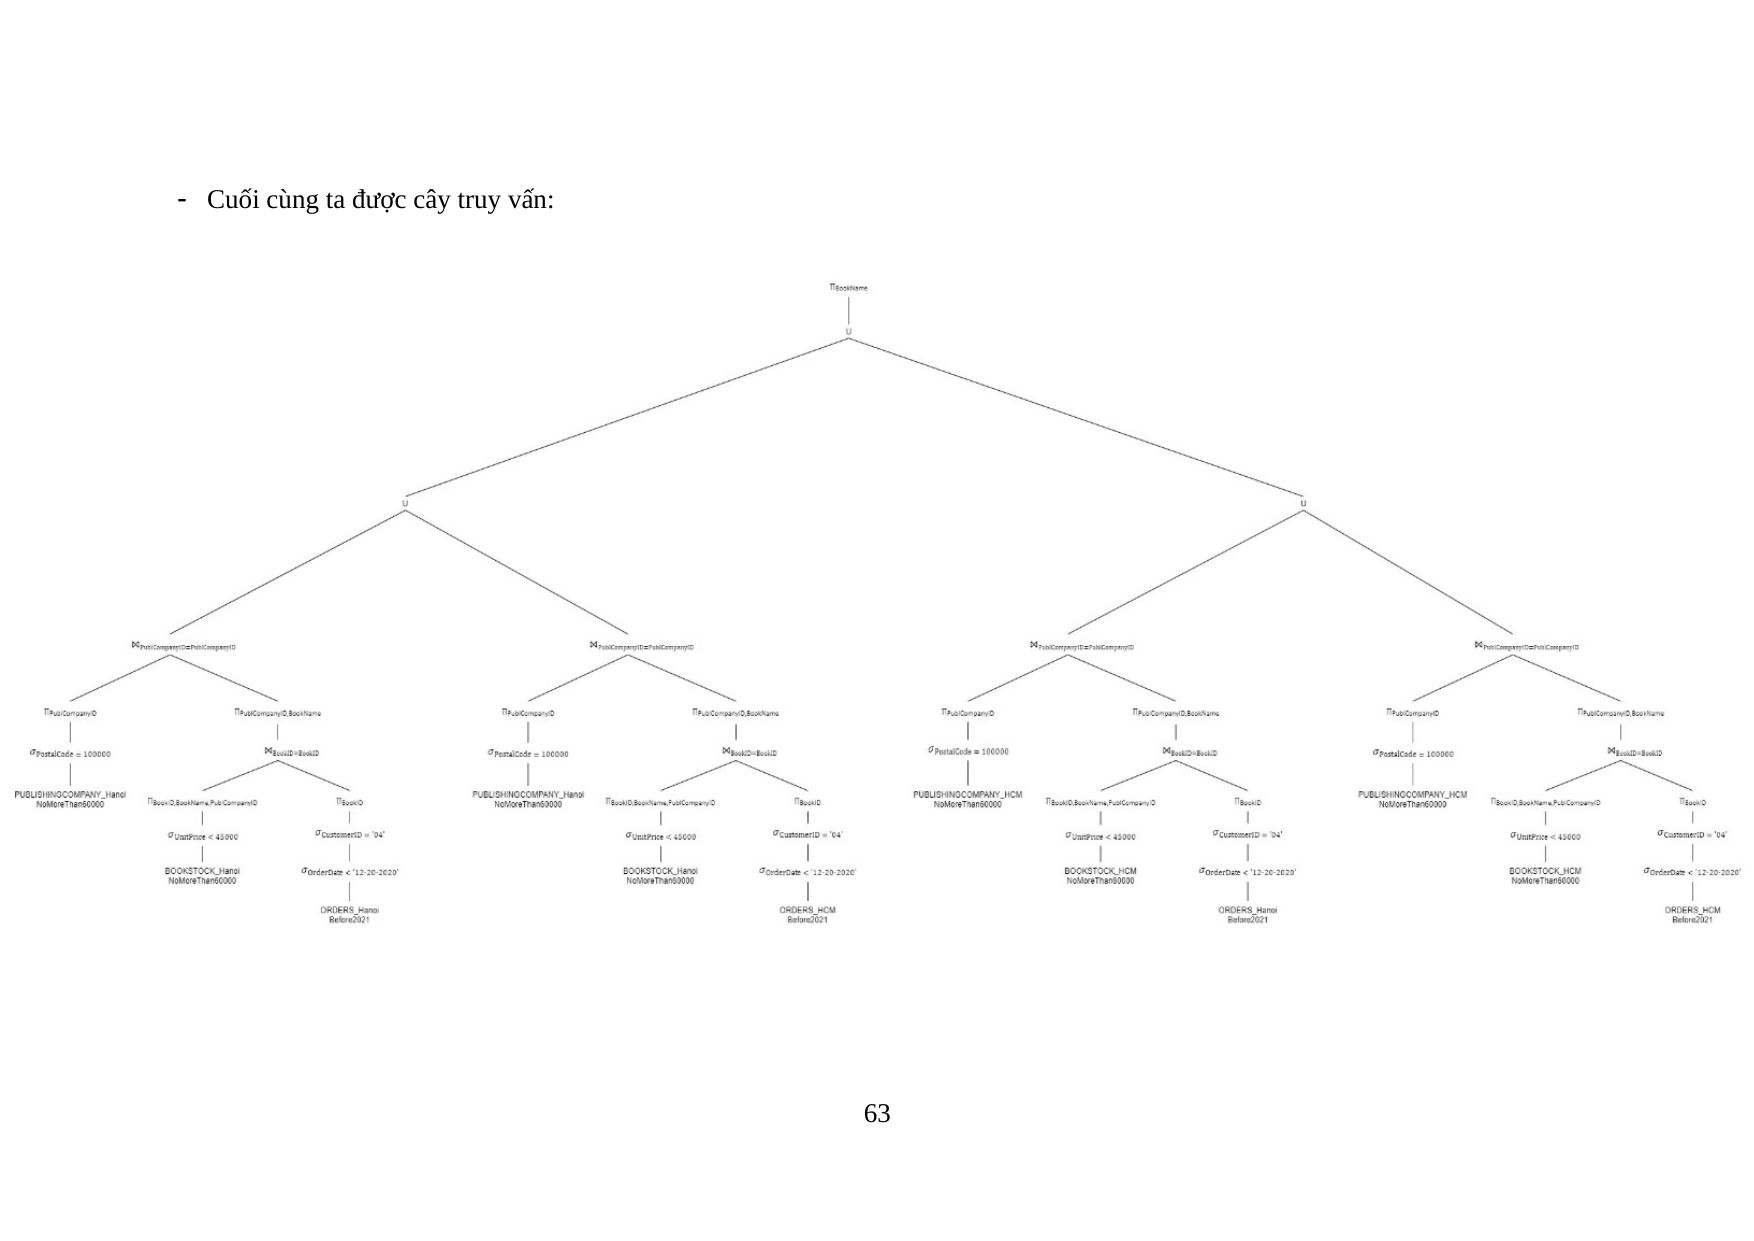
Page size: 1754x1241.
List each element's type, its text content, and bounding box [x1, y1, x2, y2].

text Cuối cùng ta được cây truy vấn: [177, 183, 1636, 215]
picture [14, 277, 1747, 929]
